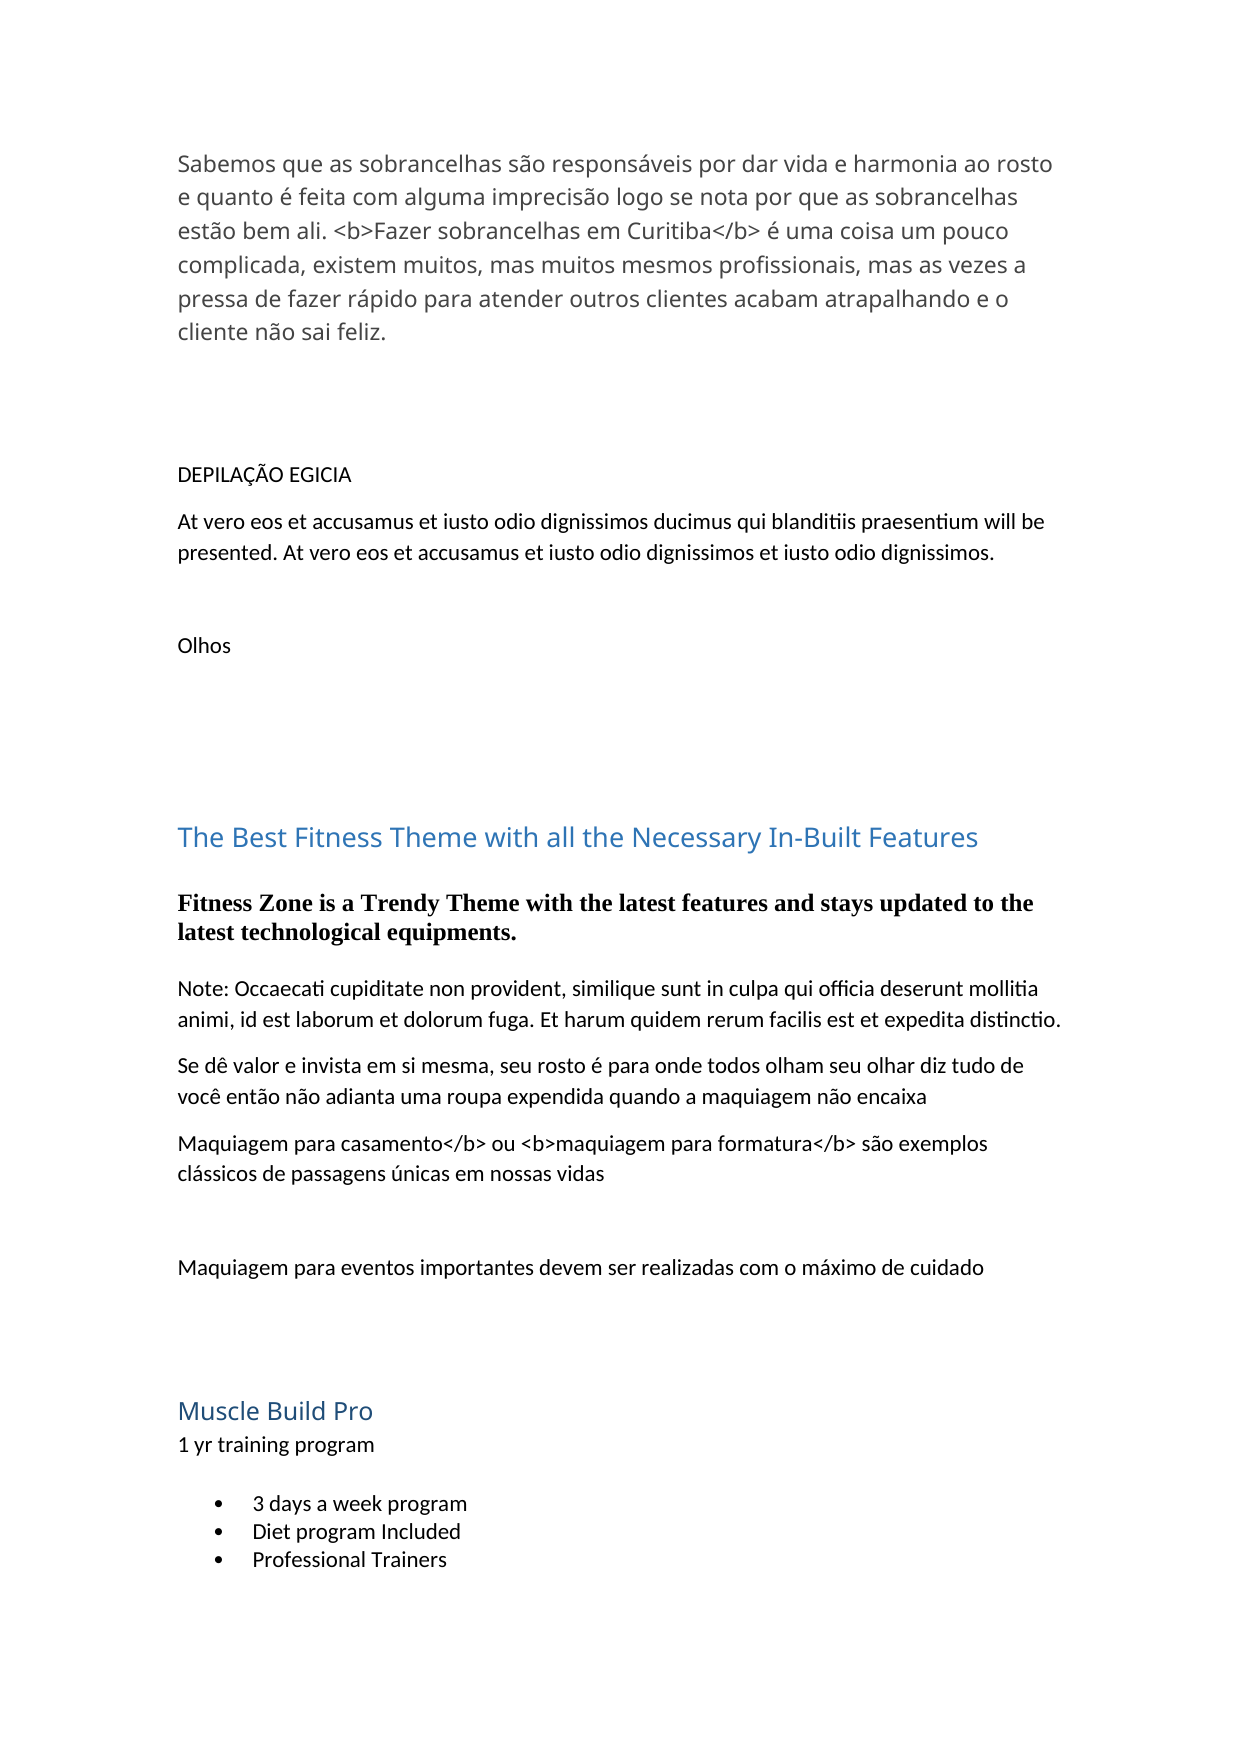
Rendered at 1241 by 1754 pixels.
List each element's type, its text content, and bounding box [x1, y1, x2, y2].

subtitle Fitness Zone is a Trendy Theme with the latest features and stays updated to the latest technological equipments. [177, 888, 1063, 945]
text Se dê valor e invista em si mesma, seu rosto é para onde todos olham seu olhar diz tudo de você então não adianta uma roupa expendida quando a maquiagem não encaixa [177, 1052, 1063, 1110]
text Note: Occaecati cupiditate non provident, similique sunt in culpa qui officia deserunt mollitia animi, id est laborum et dolorum fuga. Et harum quidem rerum facilis est et expedita distinctio. [177, 974, 1063, 1033]
text Sabemos que as sobrancelhas são responsáveis por dar vida e harmonia ao rosto e quanto é feita com alguma imprecisão logo se nota por que as sobrancelhas estão bem ali. <b>Fazer sobrancelhas em Curitiba</b> é uma coisa um pouco complicada, existem muitos, mas muitos mesmos profissionais, mas as vezes a pressa de fazer rápido para atender outros clientes acabam atrapalhando e o cliente não sai feliz. [177, 148, 1063, 348]
list 3 days a week program [215, 1489, 1063, 1517]
subtitle Muscle Build Pro [177, 1393, 1063, 1427]
text DEPILAÇÃO EGICIA [177, 461, 1063, 488]
list Professional Trainers [215, 1545, 1063, 1573]
list Diet program Included [215, 1517, 1063, 1545]
text Olhos [177, 631, 1063, 659]
text Maquiagem para eventos importantes devem ser realizadas com o máximo de cuidado [177, 1253, 1063, 1281]
text 1 yr training program [177, 1430, 1063, 1458]
text Maquiagem para casamento</b> ou <b>maquiagem para formatura</b> são exemplos clássicos de passagens únicas em nossas vidas [177, 1129, 1063, 1187]
text At vero eos et accusamus et iusto odio dignissimos ducimus qui blanditiis praesentium will be presented. At vero eos et accusamus et iusto odio dignissimos et iusto odio dignissimos. [177, 507, 1063, 566]
subtitle The Best Fitness Theme with all the Necessary In-Built Features [177, 819, 1063, 856]
